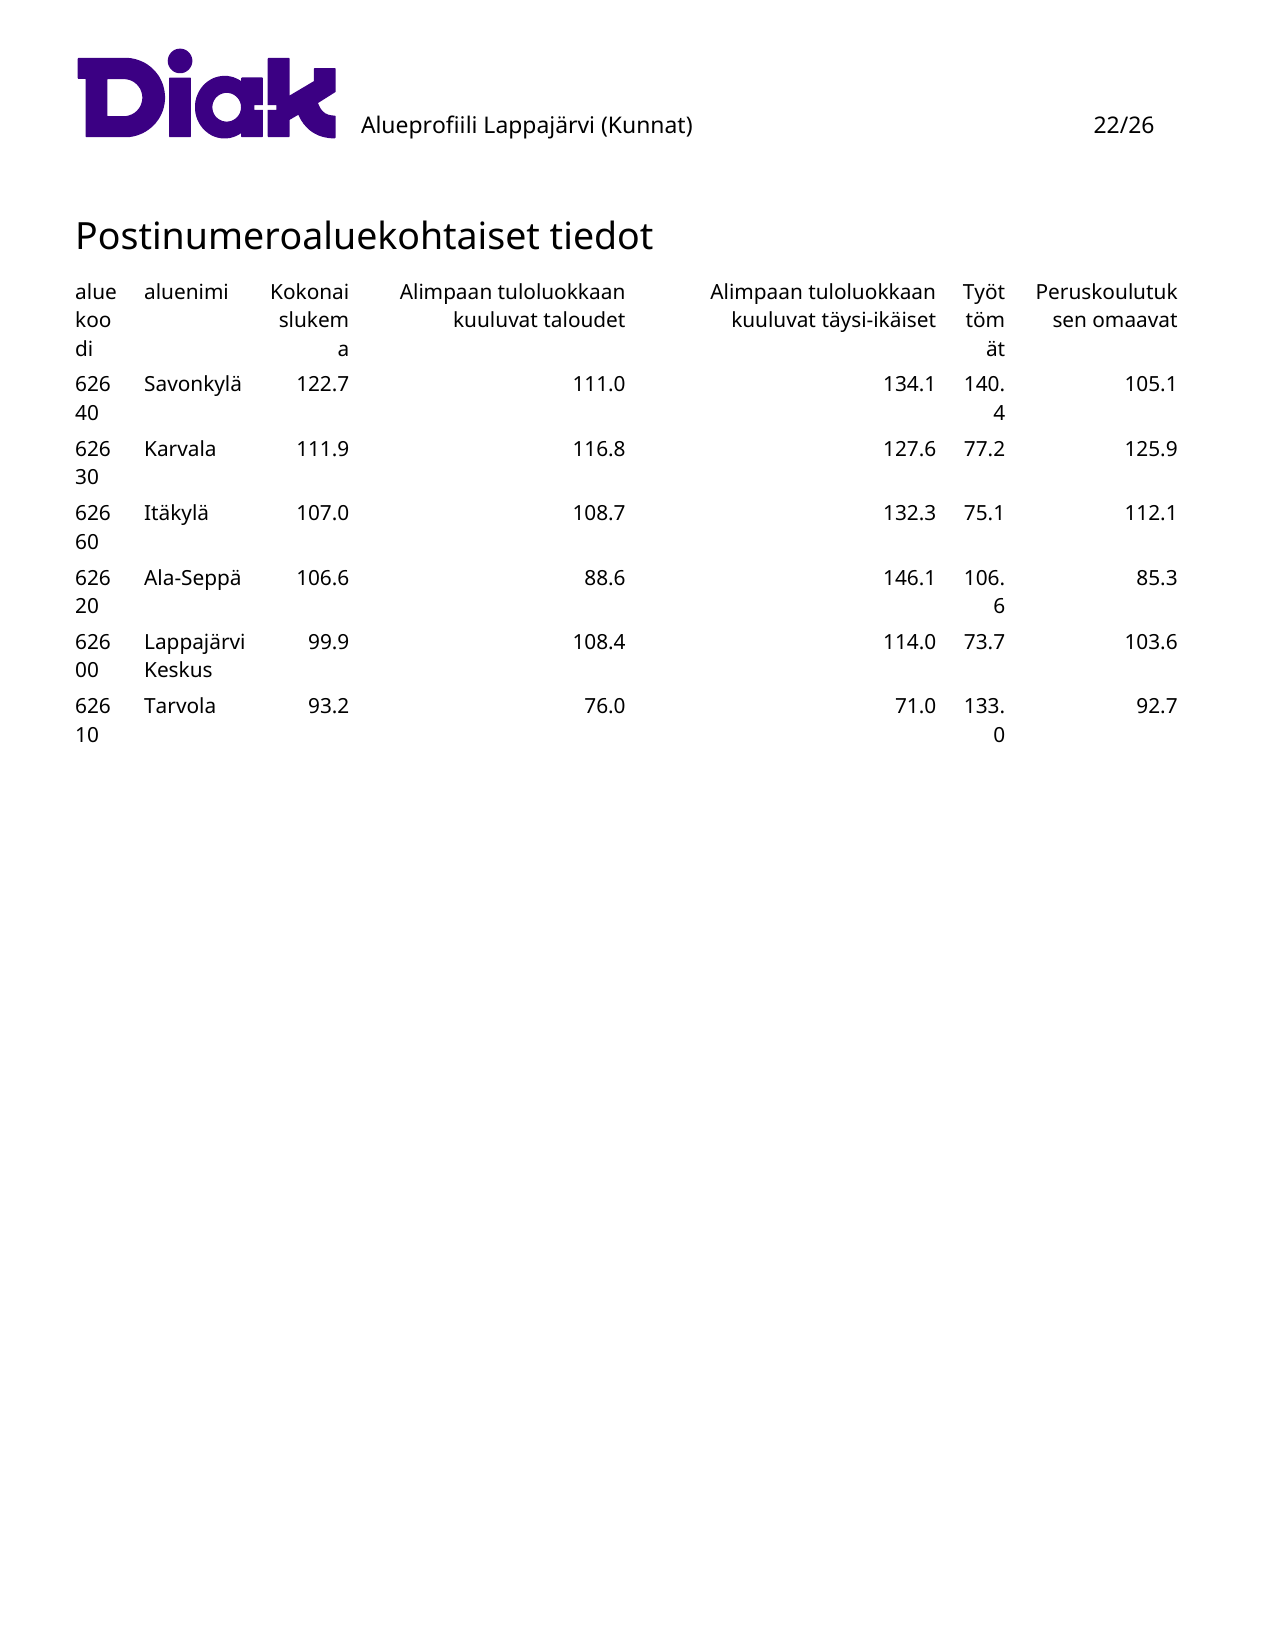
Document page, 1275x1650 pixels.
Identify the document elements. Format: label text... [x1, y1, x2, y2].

table_cell 62630 [64, 430, 133, 494]
table_cell 77.2 [947, 430, 1016, 494]
table_cell Lappajärvi Keskus [133, 623, 257, 688]
table_cell Ala-Seppä [133, 559, 257, 623]
table_header Alimpaan tuloluokkaan kuuluvat täysi-ikäiset [637, 273, 947, 366]
table_cell 134.1 [637, 366, 947, 430]
table_cell 112.1 [1016, 495, 1189, 559]
table_cell 106.6 [257, 559, 360, 623]
table_cell 132.3 [637, 495, 947, 559]
table_cell 108.4 [360, 623, 637, 688]
table_cell 73.7 [947, 623, 1016, 688]
table_cell 140.4 [947, 366, 1016, 430]
table_cell Karvala [133, 430, 257, 494]
table_cell 108.7 [360, 495, 637, 559]
table_cell 116.8 [360, 430, 637, 494]
table_cell 62610 [64, 688, 133, 752]
table_cell 103.6 [1016, 623, 1189, 688]
table_cell 106.6 [947, 559, 1016, 623]
table_cell 85.3 [1016, 559, 1189, 623]
table_cell 133.0 [947, 688, 1016, 752]
table_cell Itäkylä [133, 495, 257, 559]
table_cell 122.7 [257, 366, 360, 430]
table_cell 111.9 [257, 430, 360, 494]
table_cell 75.1 [947, 495, 1016, 559]
table_cell 92.7 [1016, 688, 1189, 752]
subtitle Postinumeroaluekohtaiset tiedot [75, 209, 1200, 261]
table_cell 62660 [64, 495, 133, 559]
table_cell Savonkylä [133, 366, 257, 430]
table_header Työttömät [947, 273, 1016, 366]
table_cell 114.0 [637, 623, 947, 688]
table_cell 105.1 [1016, 366, 1189, 430]
table_header Kokonaislukema [257, 273, 360, 366]
table_cell 107.0 [257, 495, 360, 559]
table_cell 71.0 [637, 688, 947, 752]
table_header aluenimi [133, 273, 257, 366]
table_cell Tarvola [133, 688, 257, 752]
table_cell 62640 [64, 366, 133, 430]
table_cell 111.0 [360, 366, 637, 430]
table_cell 146.1 [637, 559, 947, 623]
table_cell 99.9 [257, 623, 360, 688]
table_cell 125.9 [1016, 430, 1189, 494]
table_header aluekoodi [64, 273, 133, 366]
table_header Peruskoulutuksen omaavat [1016, 273, 1189, 366]
table_cell 88.6 [360, 559, 637, 623]
table_cell 93.2 [257, 688, 360, 752]
table_cell 62620 [64, 559, 133, 623]
table_header Alimpaan tuloluokkaan kuuluvat taloudet [360, 273, 637, 366]
table_cell 62600 [64, 623, 133, 688]
table_cell 76.0 [360, 688, 637, 752]
table_cell 127.6 [637, 430, 947, 494]
